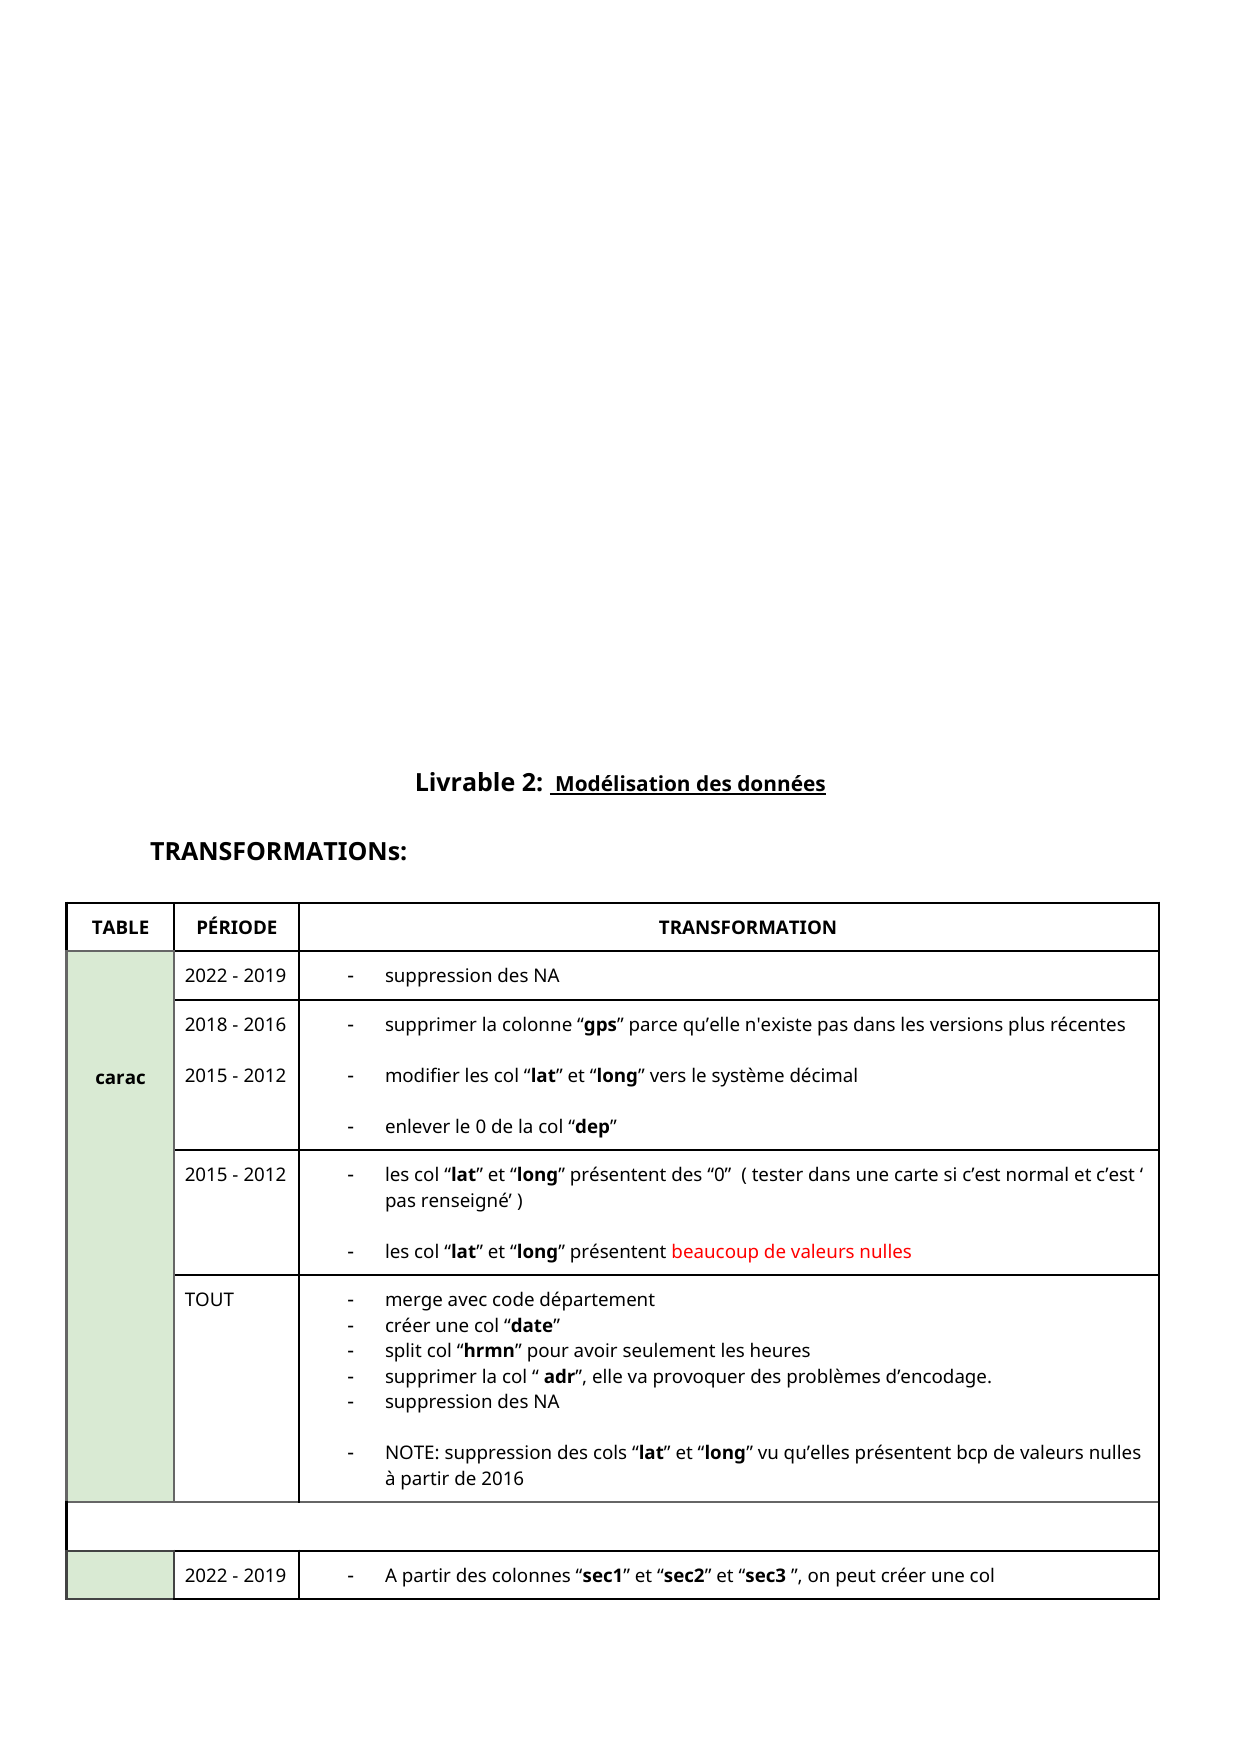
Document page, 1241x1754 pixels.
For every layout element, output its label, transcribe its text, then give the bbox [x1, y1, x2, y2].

text TRANSFORMATIONs: [150, 833, 1090, 867]
text Livrable 2: Modélisation des données [150, 765, 1090, 799]
table_cell 2015 - 2012 [175, 1151, 298, 1274]
table_header PÉRIODE [175, 904, 298, 950]
table_cell TOUT [175, 1276, 298, 1501]
table_cell 2022 - 2019 [175, 952, 298, 998]
table_cell 2018 - 2016 2015 - 2012 [175, 1001, 298, 1149]
table_cell supprimer la colonne “gps” parce qu’elle n'existe pas dans les versions plus récentes modifier les col “lat” et “long” vers le système décimal enlever le 0 de la col “dep” [300, 1001, 1158, 1149]
table_header TABLE [68, 904, 173, 950]
table_cell carac [68, 952, 173, 1501]
table_cell usagers [68, 1552, 173, 1598]
table_cell suppression des NA [300, 952, 1158, 998]
table_cell 2022 - 2019 [175, 1552, 298, 1598]
table_cell A partir des colonnes “sec1” et “sec2” et “sec3 ”, on peut créer une col “utilisation_secu” où: -1 : non renseigné 0: Non 1: Oui suppression col “id_usager” et “id_vehicule” vu qu’elle ne sont pas compatibles avec l’ancienne version. [300, 1552, 1158, 1598]
table_cell [68, 1503, 1158, 1549]
table_header TRANSFORMATION [300, 904, 1158, 950]
